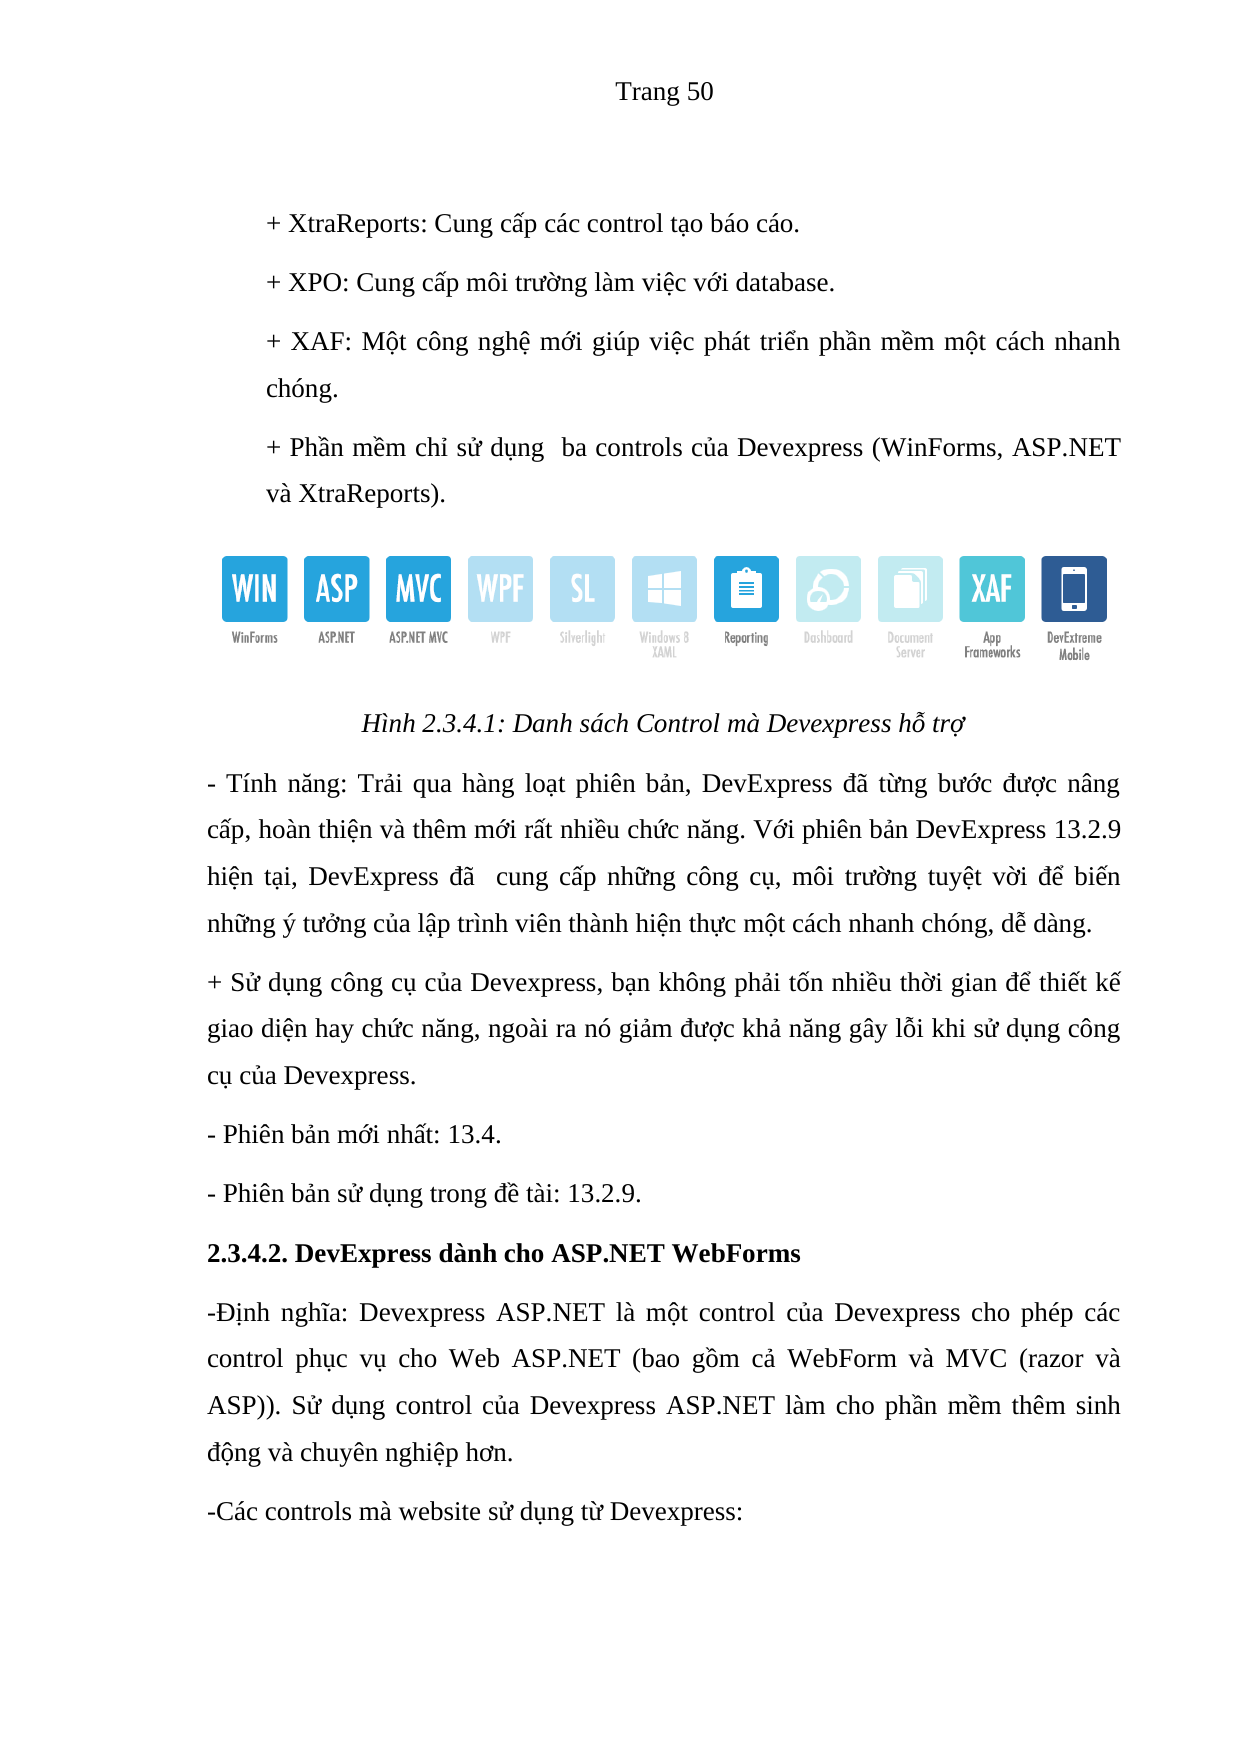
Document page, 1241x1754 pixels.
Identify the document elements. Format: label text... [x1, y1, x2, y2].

picture [206, 536, 1123, 680]
text - Tính năng: Trải qua hàng loạt phiên bản, DevExpress đã từng bước được nâng cấp, hoàn thiện và thêm mới rất nhiều chức năng. Với phiên bản DevExpress 13.2.9 hiện tại, DevExpress đã cung cấp những công cụ, môi trường tuyệt vời để biến những ý tưởng của lập trình viên thành hiện thực một cách nhanh chóng, dễ dàng. [207, 767, 1122, 938]
text - Phiên bản mới nhất: 13.4. [207, 1118, 1122, 1149]
text + Phần mềm chỉ sử dụng ba controls của Devexpress (WinForms, ASP.NET và XtraReports). [266, 431, 1122, 509]
text - Phiên bản sử dụng trong đề tài: 13.2.9. [207, 1177, 1122, 1209]
text -Định nghĩa: Devexpress ASP.NET là một control của Devexpress cho phép các control phục vụ cho Web ASP.NET (bao gồm cả WebForm và MVC (razor và ASP)). Sử dụng control của Devexpress ASP.NET làm cho phần mềm thêm sinh động và chuyên nghiệp hơn. [207, 1296, 1122, 1467]
text + XAF: Một công nghệ mới giúp việc phát triển phần mềm một cách nhanh chóng. [266, 325, 1122, 403]
text -Các controls mà website sử dụng từ Devexpress: [207, 1495, 1122, 1526]
subtitle 2.3.4.2. DevExpress dành cho ASP.NET WebForms [207, 1237, 1122, 1268]
text + XtraReports: Cung cấp các control tạo báo cáo. [266, 207, 1122, 238]
text + Sử dụng công cụ của Devexpress, bạn không phải tốn nhiều thời gian để thiết kế giao diện hay chức năng, ngoài ra nó giảm được khả năng gây lỗi khi sử dụng công cụ của Devexpress. [207, 966, 1122, 1090]
text + XPO: Cung cấp môi trường làm việc với database. [266, 266, 1122, 297]
text Hình 2.3.4.1: Danh sách Control mà Devexpress hỗ trợ [207, 707, 1122, 739]
